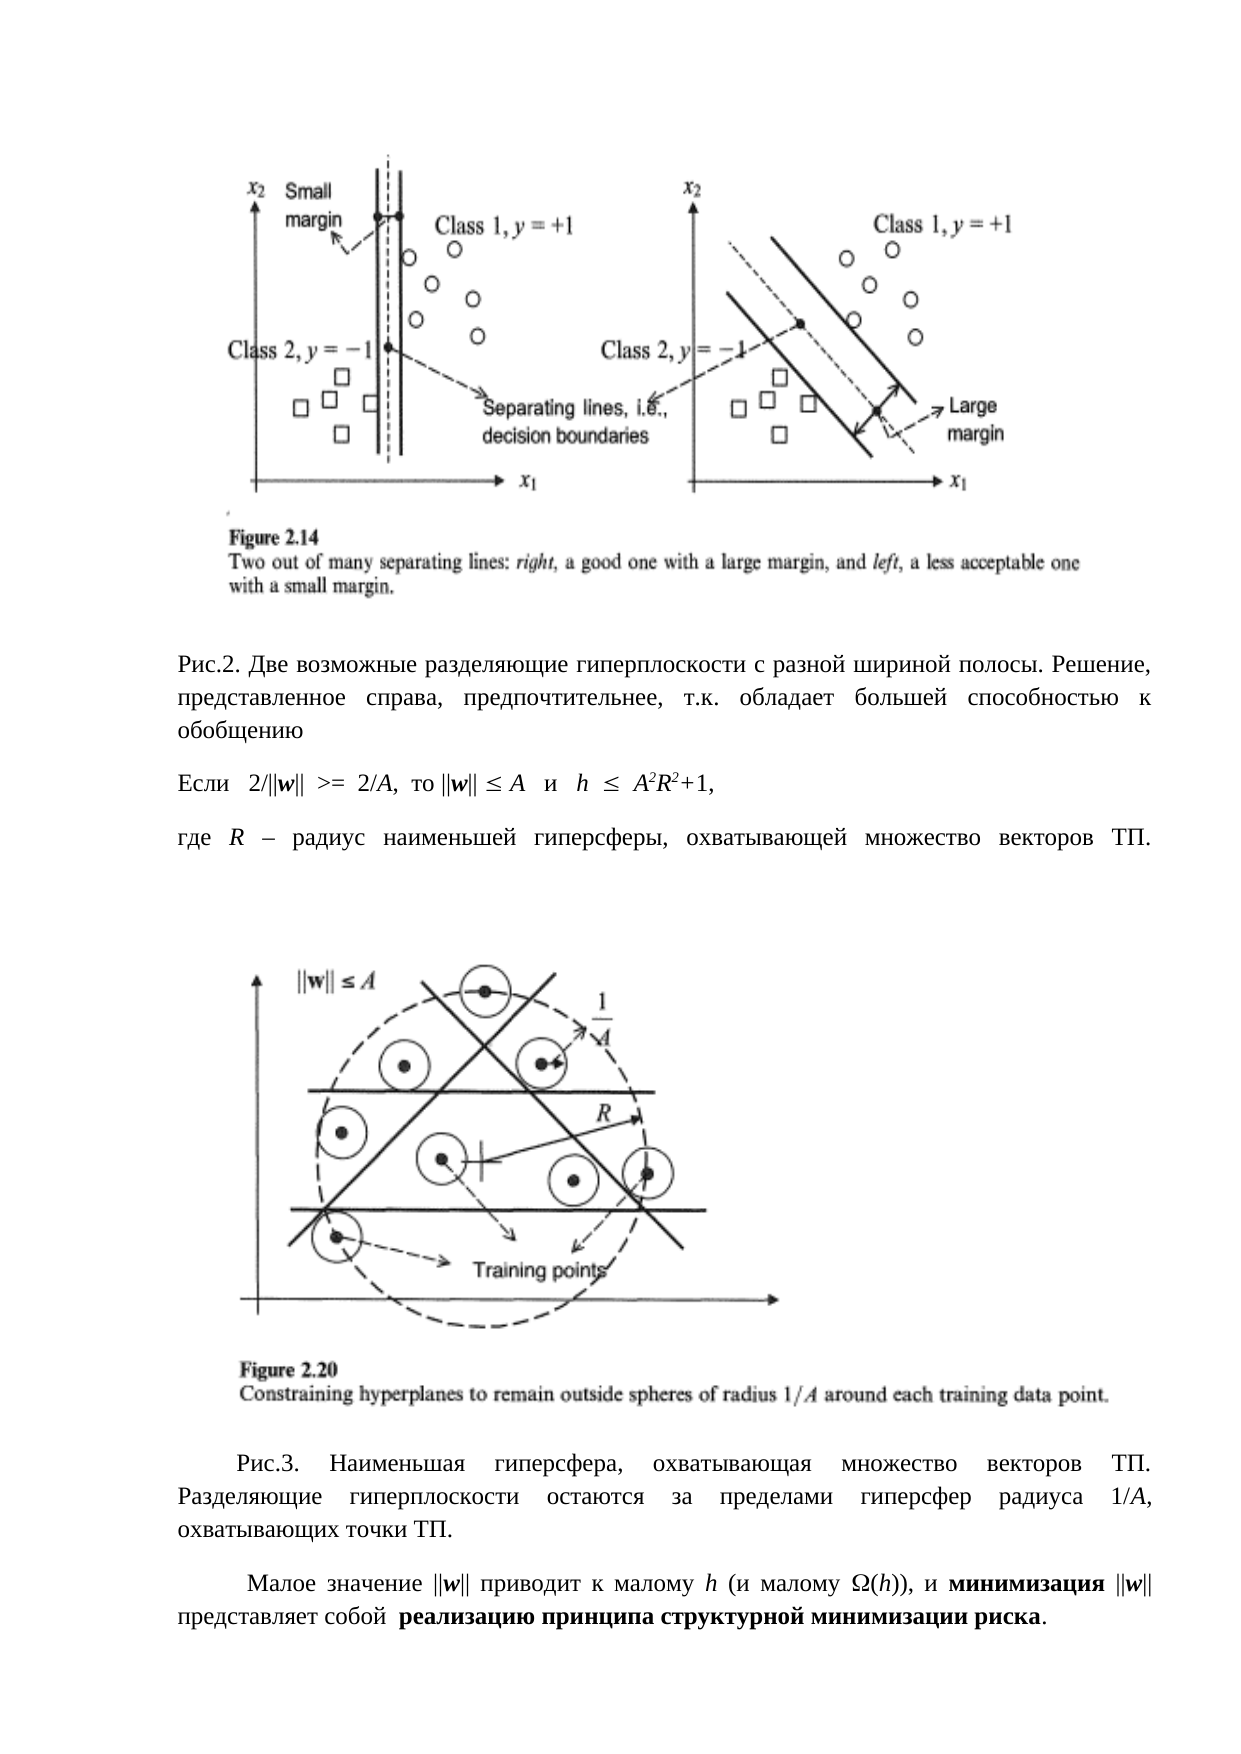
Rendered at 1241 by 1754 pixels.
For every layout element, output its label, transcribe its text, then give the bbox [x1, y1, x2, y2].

text Если 2/||w|| >= 2/A, то ||w|| A и h A2R2+1, [177, 768, 1152, 797]
text Рис.2. Две возможные разделяющие гиперплоскости с разной шириной полосы. Решение, представленное справа, предпочтительнее, т.к. обладает большей способностью к обобщению [177, 649, 1152, 743]
picture [177, 855, 1135, 1424]
text Рис.3. Наименьшая гиперсфера, охватывающая множество векторов ТП. Разделяющие гиперплоскости остаются за пределами гиперсфер радиуса 1/А, охватывающих точки ТП. [177, 1448, 1152, 1543]
text Малое значение ||w|| приводит к малому h (и малому (h)), и минимизация ||w|| представляет собой реализацию принципа структурной минимизации риска. [177, 1568, 1152, 1630]
picture [177, 118, 1098, 624]
